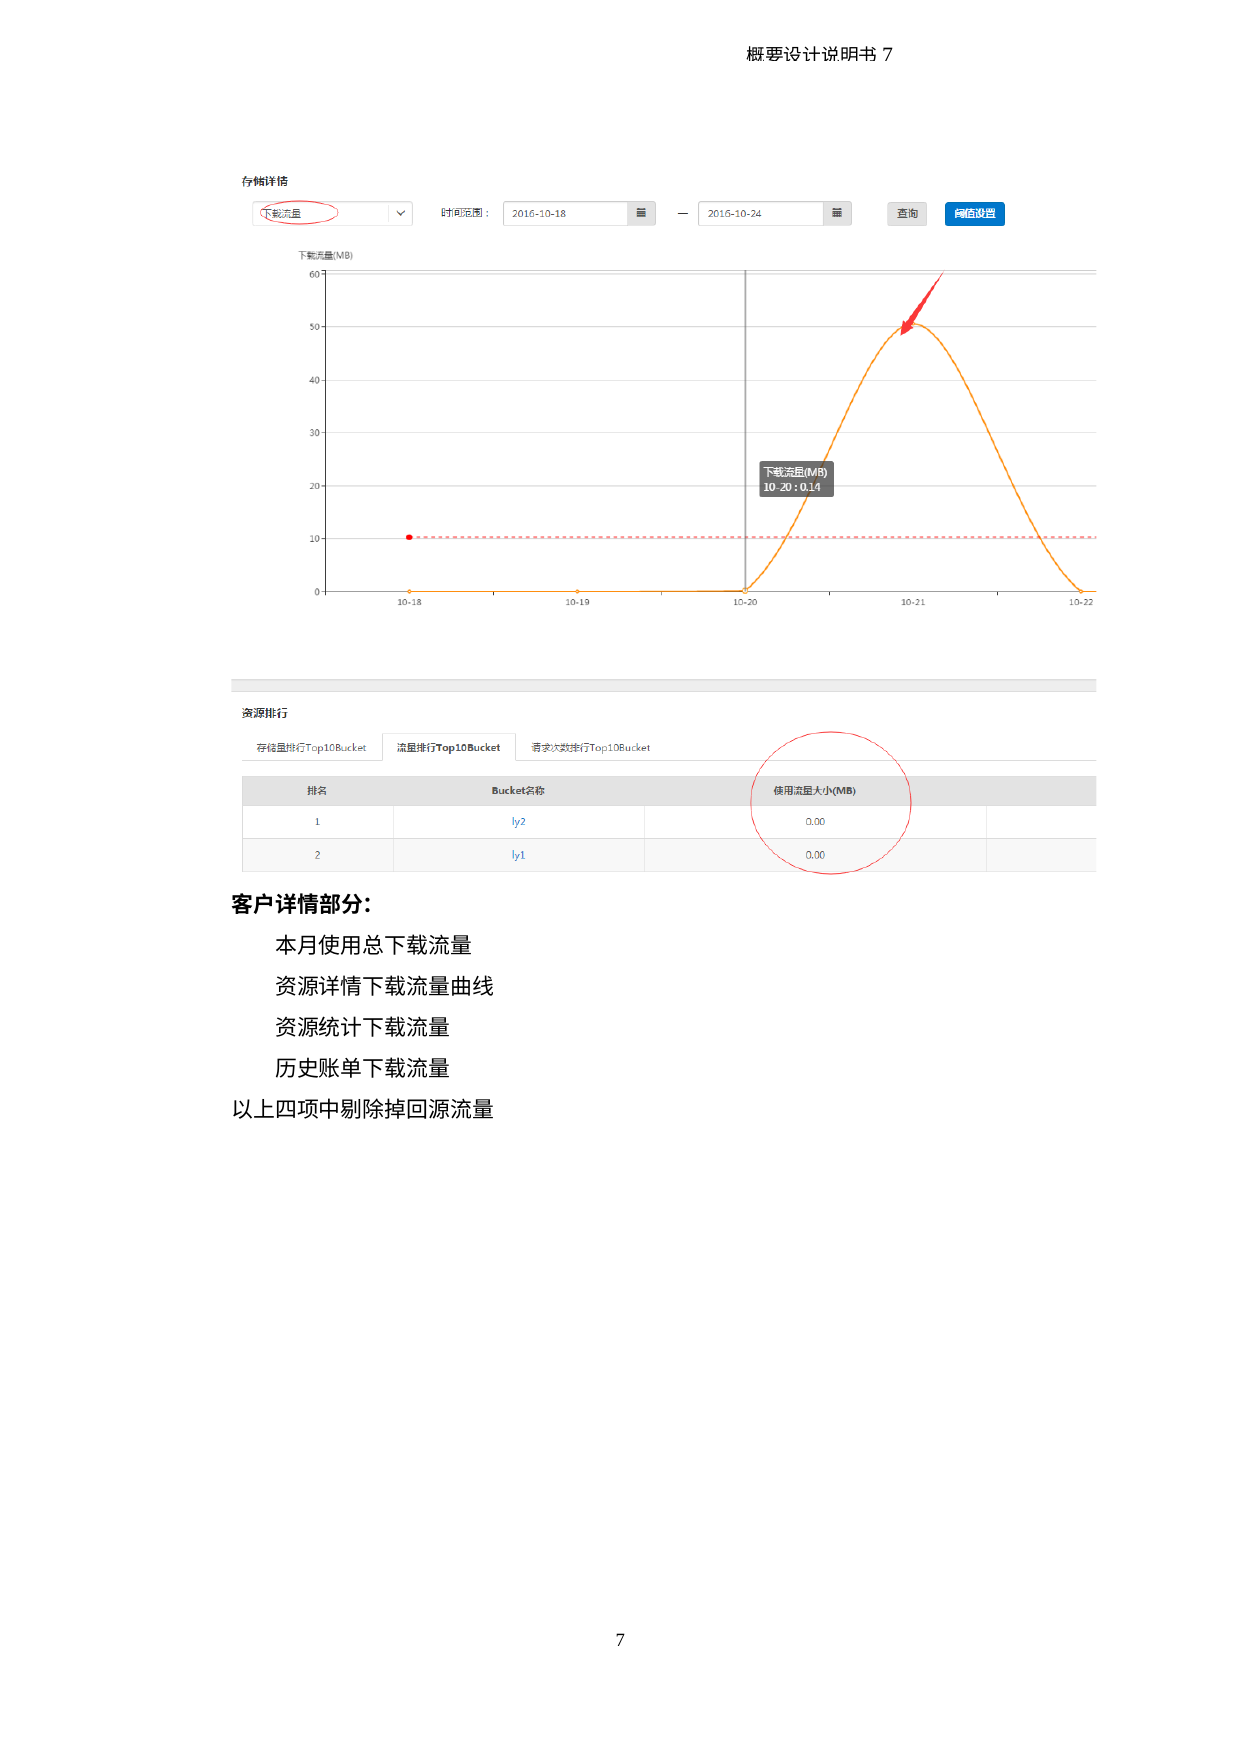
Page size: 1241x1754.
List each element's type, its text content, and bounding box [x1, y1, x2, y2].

text 资源详情下载流量曲线 [187, 969, 1053, 1001]
text 客户详情部分： [187, 887, 1053, 918]
text 资源统计下载流量 [187, 1010, 1053, 1042]
text 历史账单下载流量 [187, 1051, 1053, 1083]
text 以上四项中剔除掉回源流量 [187, 1092, 1053, 1124]
picture [231, 162, 1097, 880]
text 本月使用总下载流量 [187, 928, 1053, 959]
